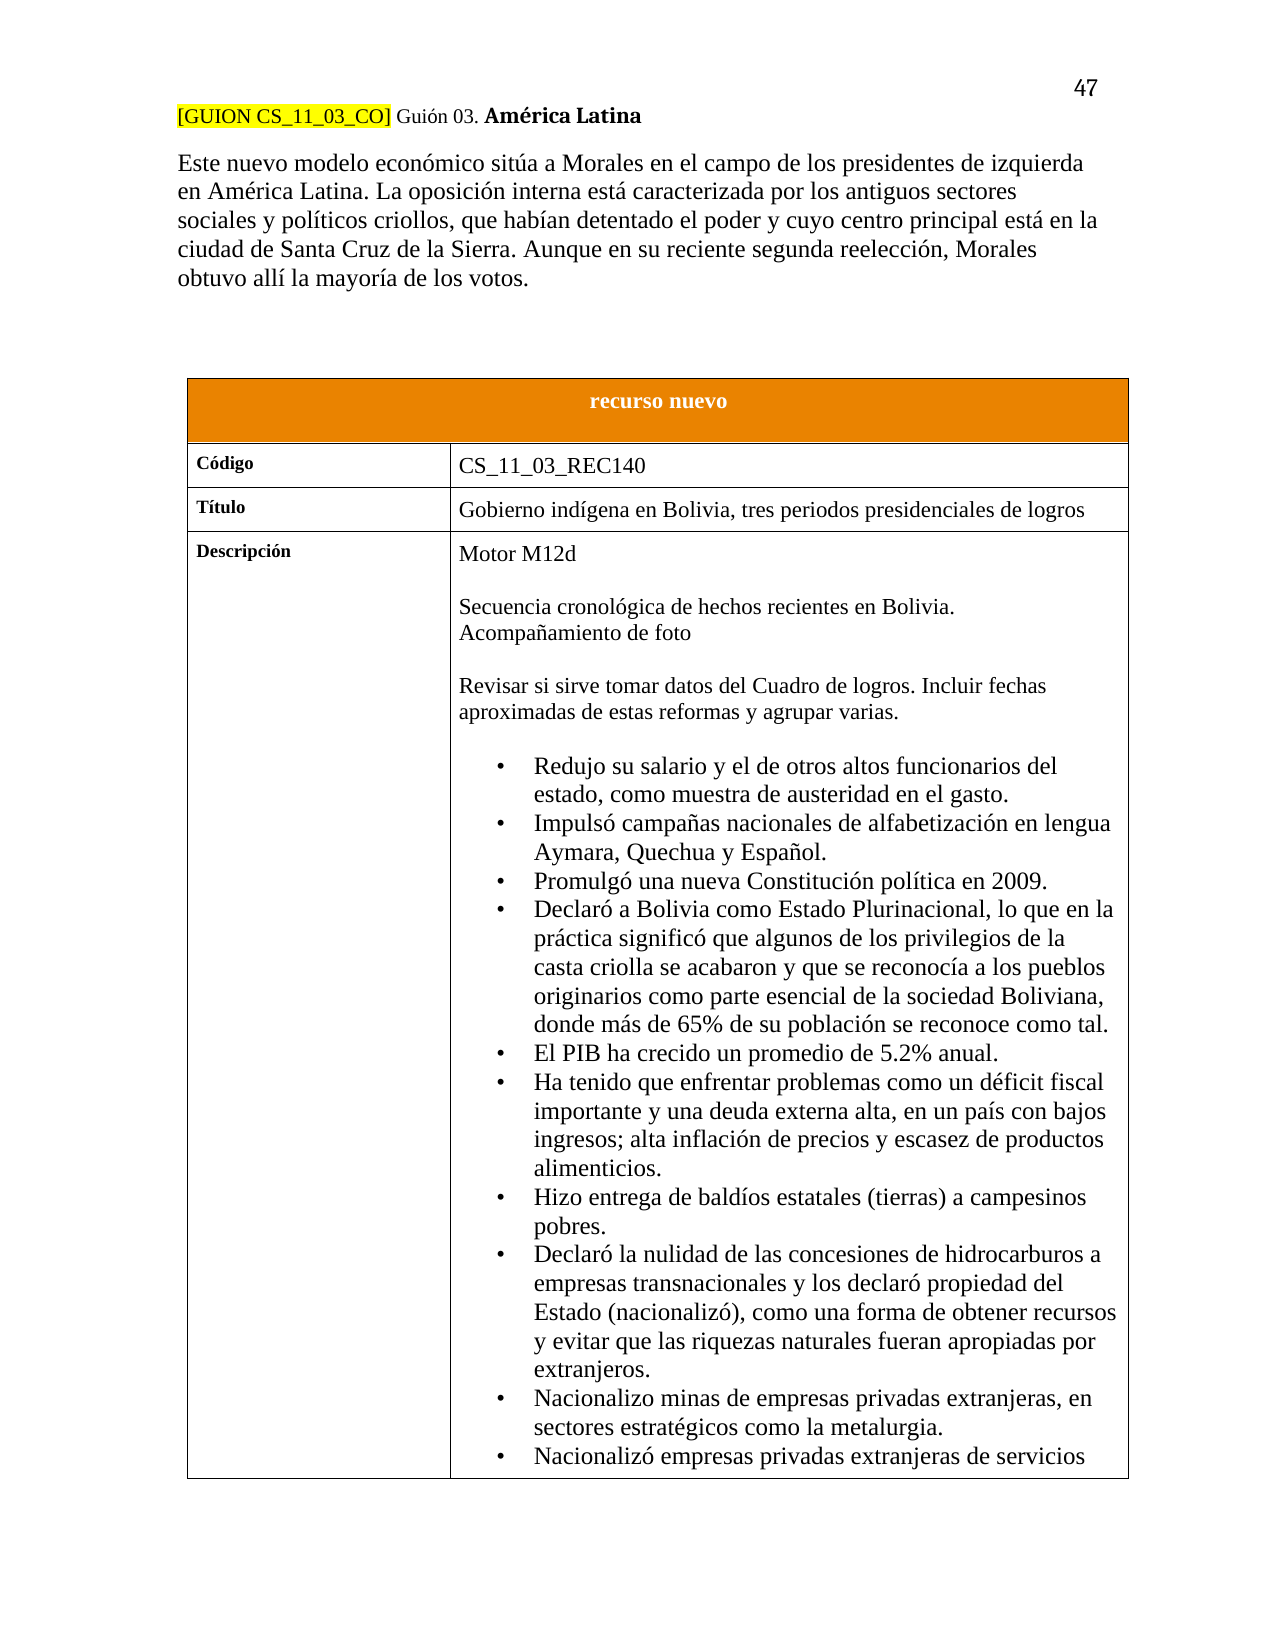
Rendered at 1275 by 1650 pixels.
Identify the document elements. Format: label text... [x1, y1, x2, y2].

table_cell CS_11_03_REC140 [451, 444, 1128, 487]
table_cell Descripción [188, 532, 450, 1478]
table_cell Título [188, 488, 450, 531]
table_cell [451, 532, 1128, 1478]
table_header recurso nuevo [188, 379, 1128, 442]
text Este nuevo modelo económico sitúa a Morales en el campo de los presidentes de izquierda en América Latina. La oposición interna está caracterizada por los antiguos sectores sociales y políticos criollos, que habían detentado el poder y cuyo centro principal está en la ciudad de Santa Cruz de la Sierra. Aunque en su reciente segunda reelección, Morales obtuvo allí la mayoría de los votos. [177, 148, 1098, 291]
table_cell Código [188, 444, 450, 487]
table_cell Gobierno indígena en Bolivia, tres periodos presidenciales de logros [451, 488, 1128, 531]
